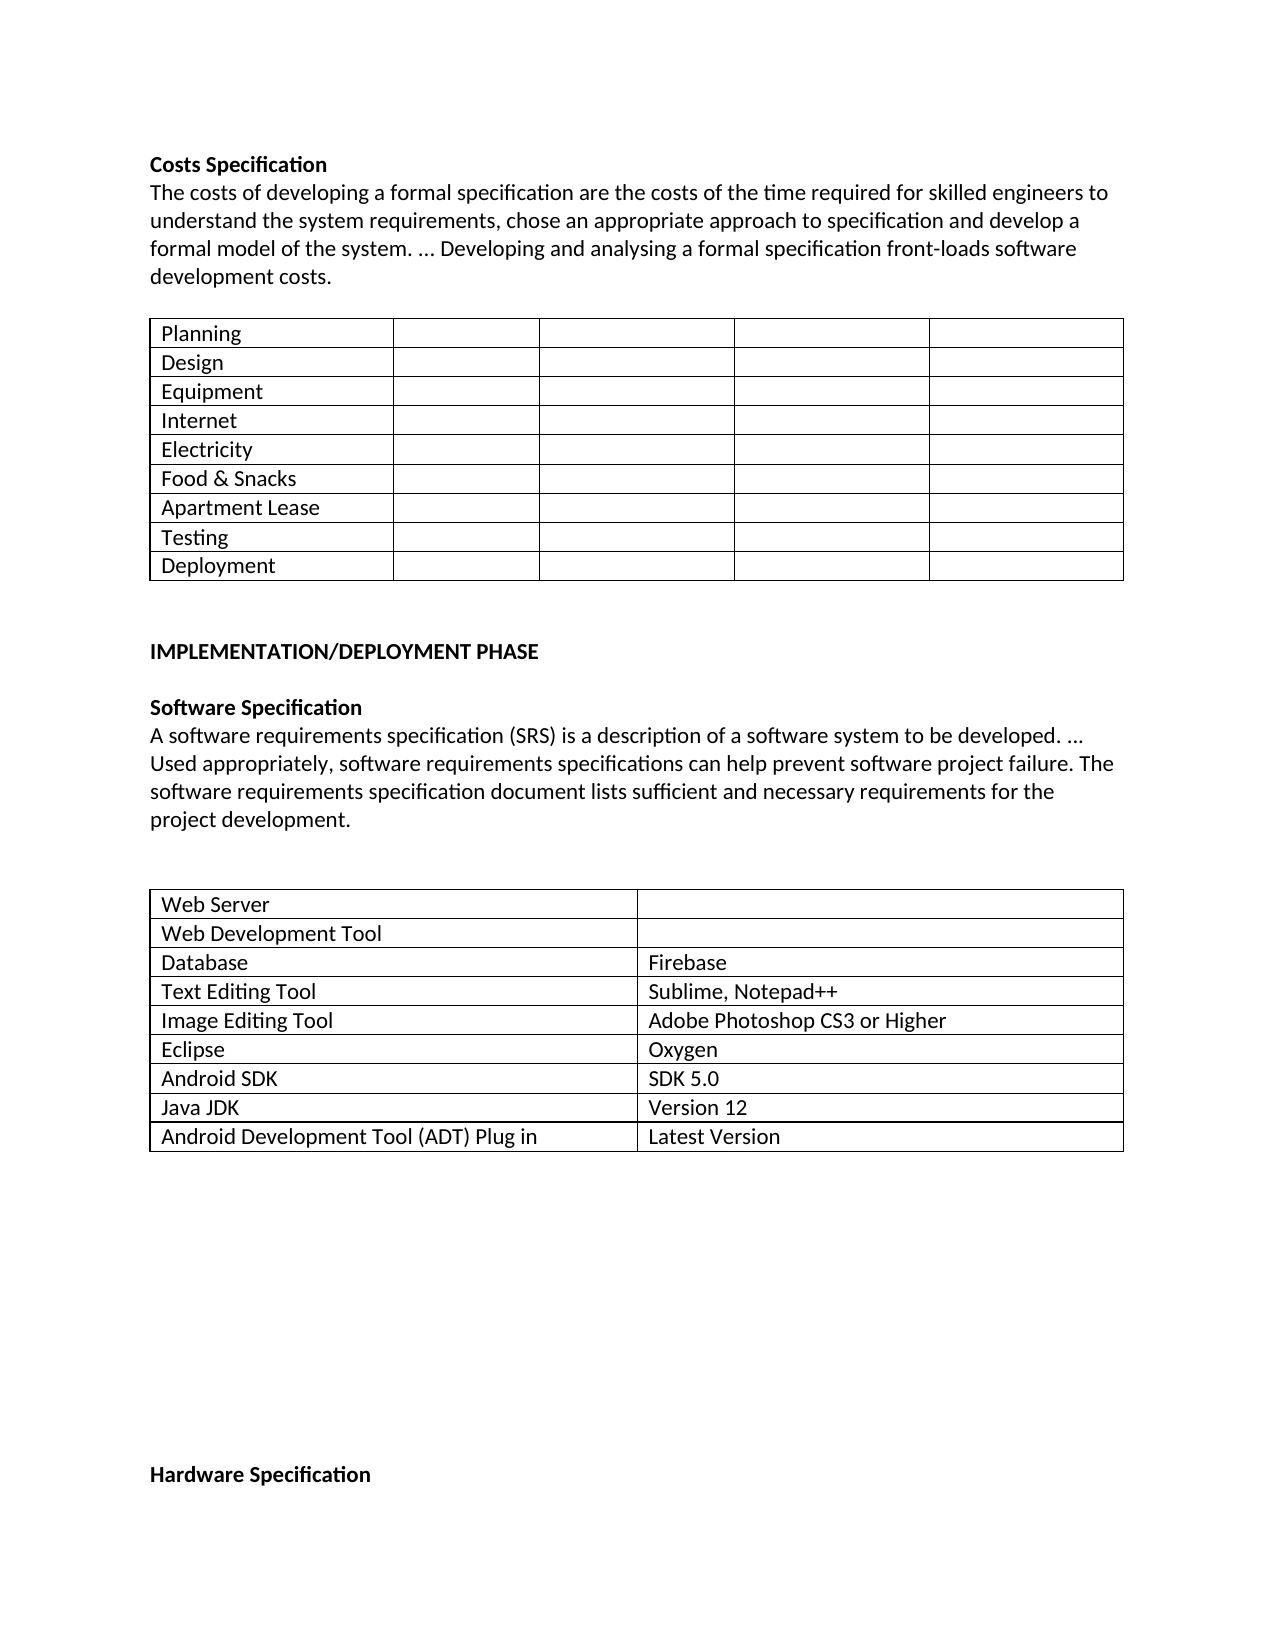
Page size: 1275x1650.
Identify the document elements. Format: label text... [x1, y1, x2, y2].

table_cell Design [151, 348, 393, 376]
table_cell [394, 552, 539, 580]
table_cell Java JDK [151, 1094, 637, 1121]
text Software Specification [150, 693, 1125, 721]
table_cell Database [151, 948, 637, 976]
table_cell [735, 552, 929, 580]
table_cell [930, 377, 1123, 405]
table_cell Electricity [151, 435, 393, 463]
table_cell [540, 435, 734, 463]
table_cell [735, 406, 929, 434]
table_header [735, 319, 929, 347]
table_cell Equipment [151, 377, 393, 405]
table_header [930, 319, 1123, 347]
table_cell Internet [151, 406, 393, 434]
table_cell [930, 465, 1123, 492]
table_cell [394, 494, 539, 522]
table_cell SDK 5.0 [638, 1064, 1123, 1092]
text A software requirements specification (SRS) is a description of a software system to be developed. ... Used appropriately, software requirements specifications can help prevent software project failure. The software requirements specification document lists sufficient and necessary requirements for the project development. [150, 721, 1125, 833]
table_header [638, 890, 1123, 918]
text IMPLEMENTATION/DEPLOYMENT PHASE [150, 637, 1125, 665]
table_cell [394, 465, 539, 492]
table_cell Deployment [151, 552, 393, 580]
table_cell [638, 919, 1123, 947]
table_cell [735, 494, 929, 522]
table_cell Apartment Lease [151, 494, 393, 522]
table_cell [735, 348, 929, 376]
text The costs of developing a formal specification are the costs of the time required for skilled engineers to understand the system requirements, chose an appropriate approach to specification and develop a formal model of the system. ... Developing and analysing a formal specification front-loads software development costs. [150, 178, 1125, 290]
table_cell [540, 348, 734, 376]
table_cell [540, 523, 734, 551]
table_cell [930, 435, 1123, 463]
table_cell Sublime, Notepad++ [638, 977, 1123, 1005]
table_cell [394, 377, 539, 405]
table_cell Eclipse [151, 1035, 637, 1063]
table_cell [735, 377, 929, 405]
table_cell [394, 348, 539, 376]
table_cell Latest Version [638, 1123, 1123, 1151]
table_cell [930, 552, 1123, 580]
table_cell [394, 406, 539, 434]
table_cell [930, 406, 1123, 434]
table_cell [735, 465, 929, 492]
table_cell Firebase [638, 948, 1123, 976]
text Costs Specification [150, 150, 1125, 178]
table_header Planning [151, 319, 393, 347]
table_cell Oxygen [638, 1035, 1123, 1063]
table_cell [930, 348, 1123, 376]
table_cell [540, 552, 734, 580]
table_cell [735, 523, 929, 551]
table_cell Testing [151, 523, 393, 551]
table_cell [540, 465, 734, 492]
table_cell Image Editing Tool [151, 1006, 637, 1034]
table_cell Text Editing Tool [151, 977, 637, 1005]
table_header Web Server [151, 890, 637, 918]
table_cell [930, 523, 1123, 551]
table_cell Android Development Tool (ADT) Plug in [151, 1123, 637, 1151]
table_cell [540, 406, 734, 434]
text Hardware Specification [150, 1460, 1125, 1488]
table_cell Food & Snacks [151, 465, 393, 492]
table_cell [394, 523, 539, 551]
table_cell Android SDK [151, 1064, 637, 1092]
table_cell Version 12 [638, 1094, 1123, 1121]
table_cell [540, 377, 734, 405]
table_cell [735, 435, 929, 463]
table_cell Web Development Tool [151, 919, 637, 947]
table_header [540, 319, 734, 347]
table_header [394, 319, 539, 347]
table_cell [540, 494, 734, 522]
table_cell [394, 435, 539, 463]
table_cell Adobe Photoshop CS3 or Higher [638, 1006, 1123, 1034]
table_cell [930, 494, 1123, 522]
